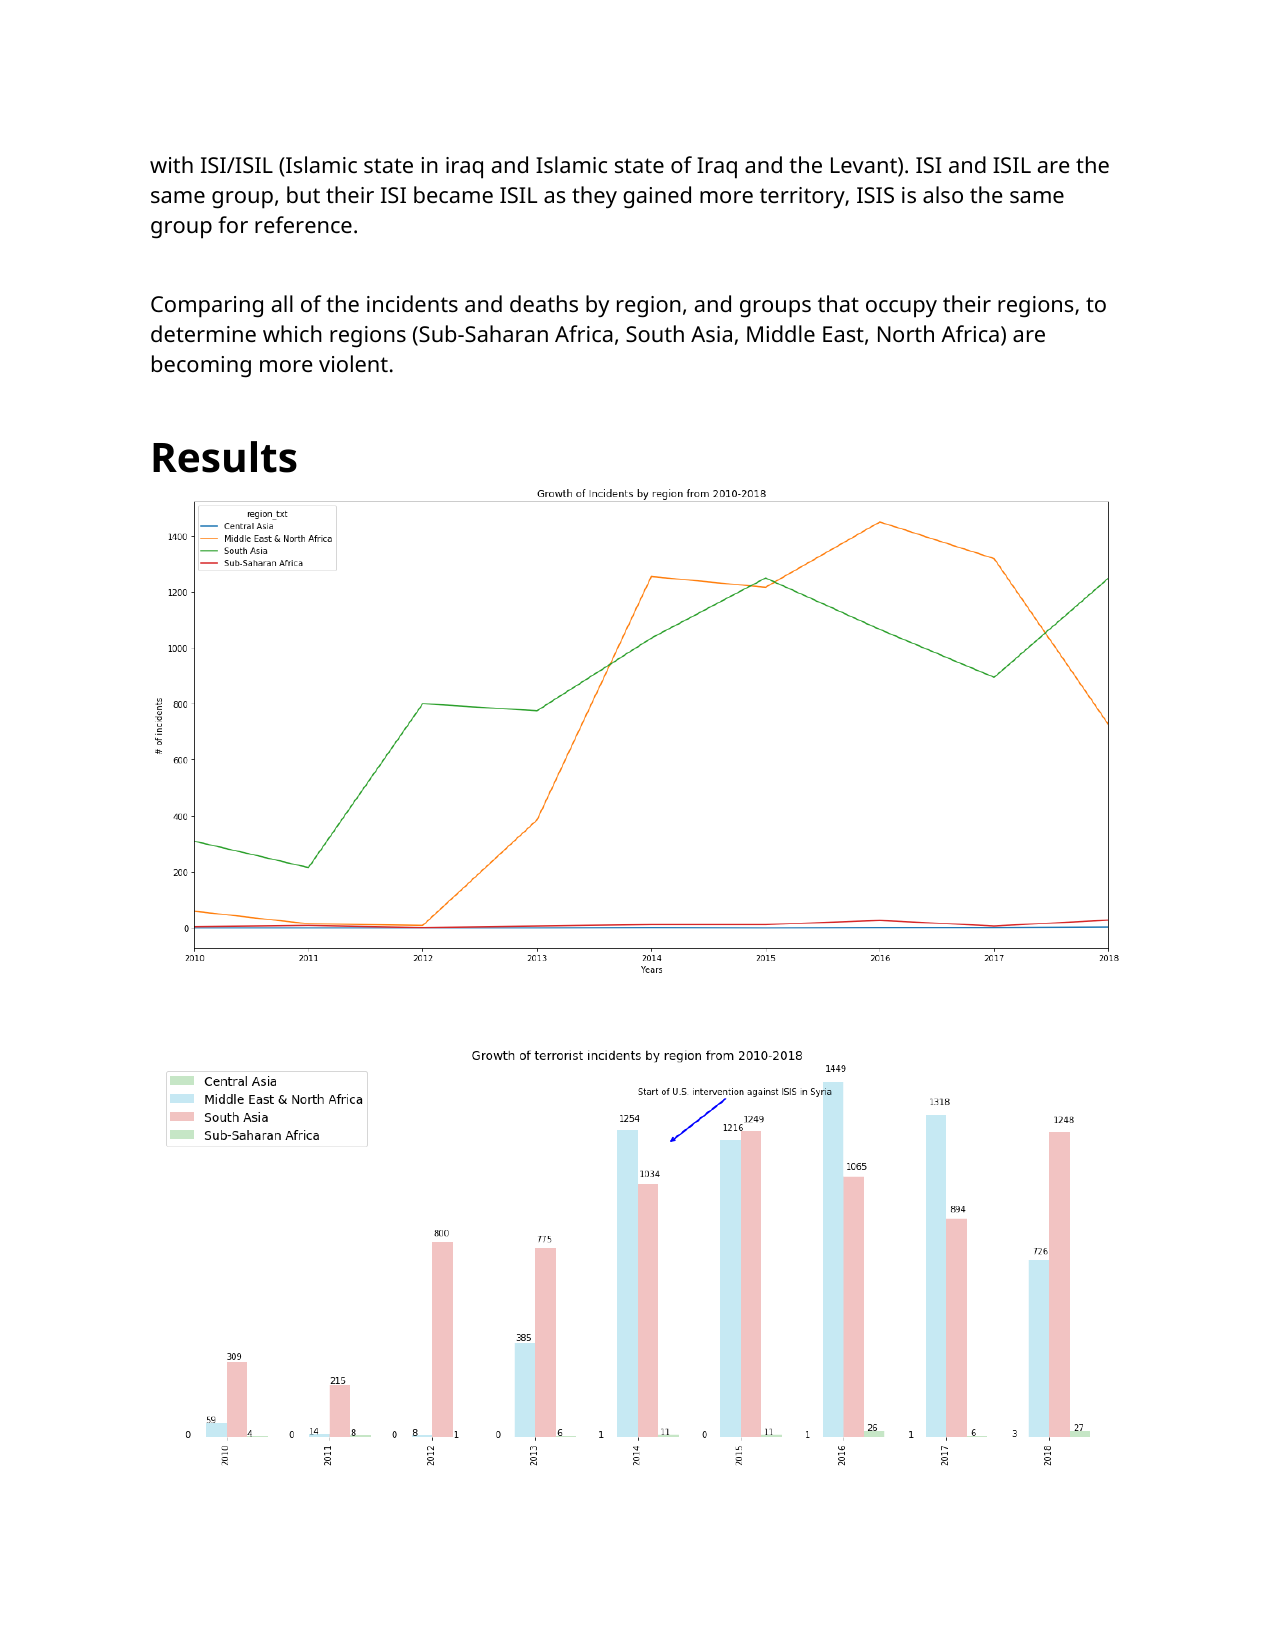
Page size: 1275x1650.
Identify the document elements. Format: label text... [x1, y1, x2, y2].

picture [150, 484, 1124, 979]
text Comparing all of the incidents and deaths by region, and groups that occupy their regions, to determine which regions (Sub-Saharan Africa, South Asia, Middle East, North Africa) are becoming more violent. [150, 289, 1125, 379]
text Results [150, 429, 1125, 484]
picture [150, 1044, 1124, 1471]
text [150, 150, 1125, 239]
